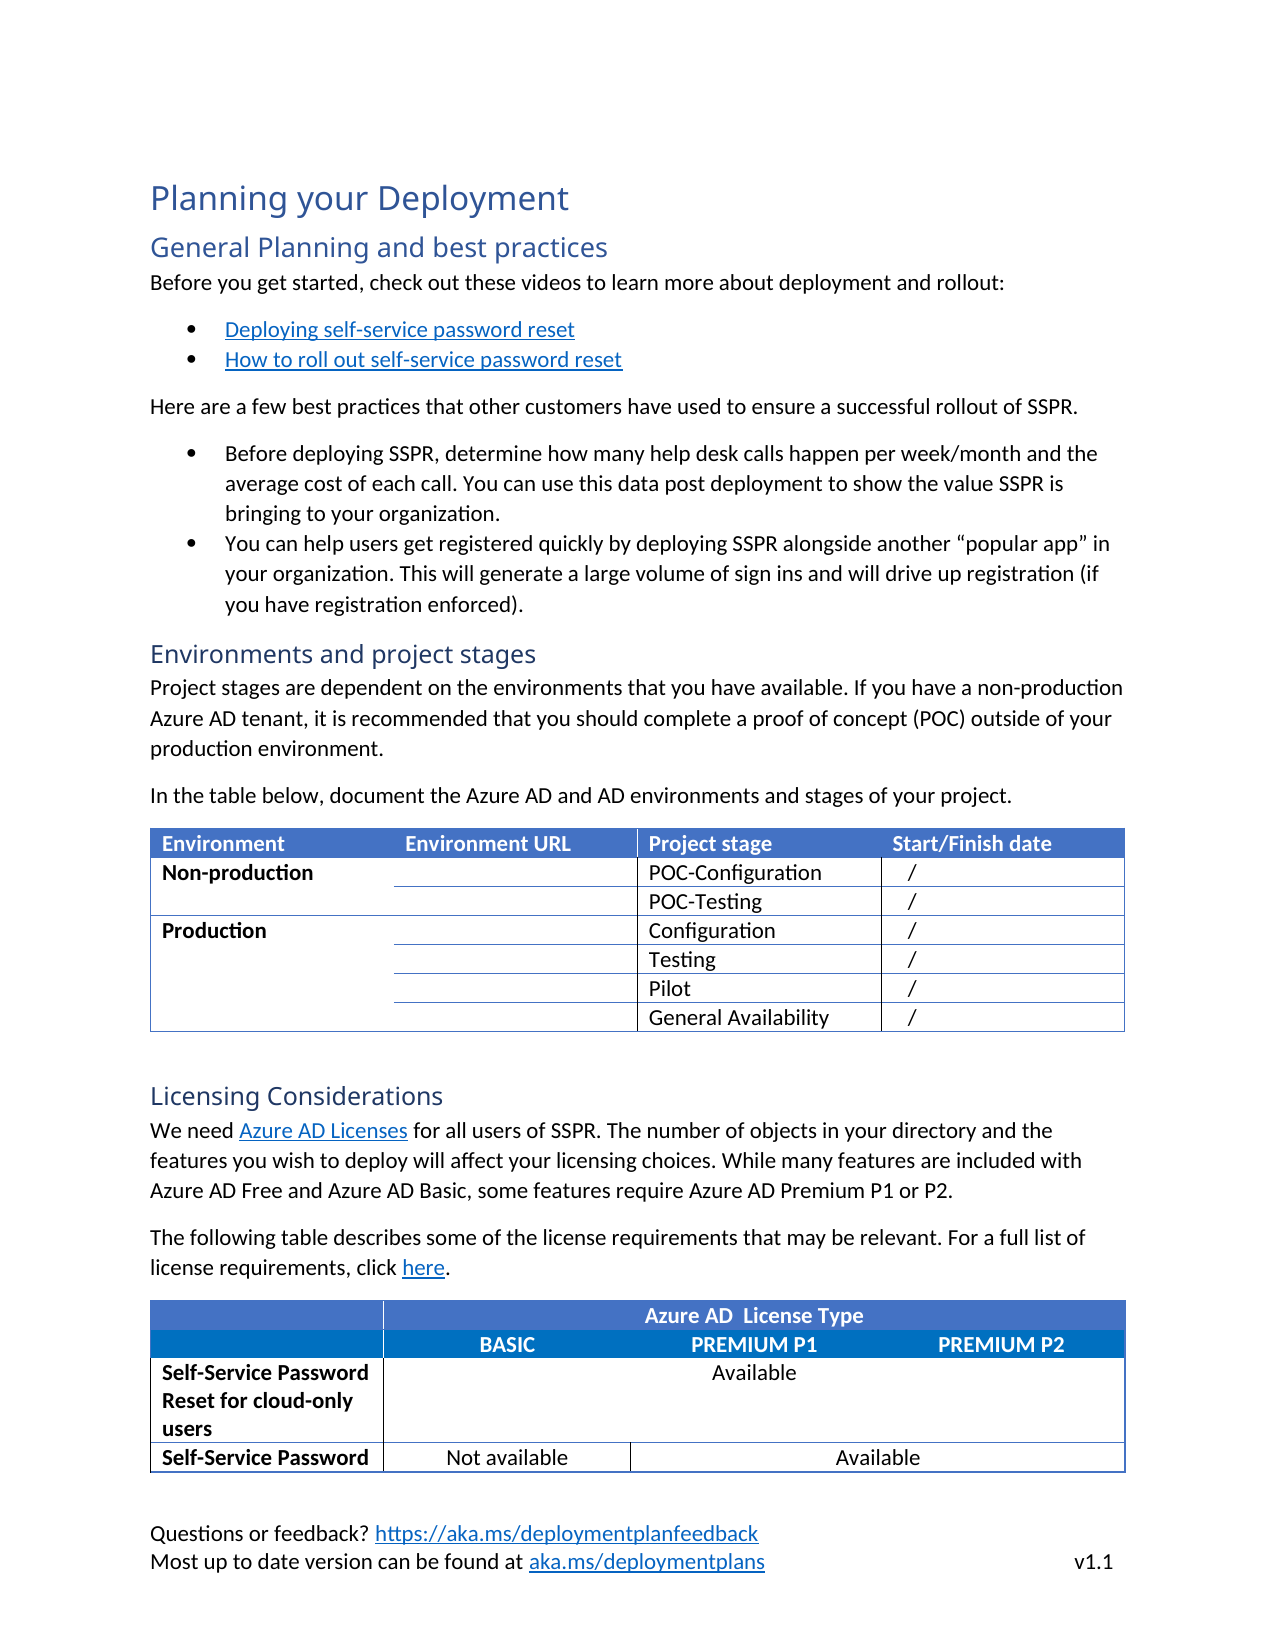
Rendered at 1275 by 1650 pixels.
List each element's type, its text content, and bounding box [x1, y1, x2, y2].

table_cell Available [631, 1443, 1124, 1471]
list Deploying self-service password reset [187, 315, 1125, 343]
list You can help users get registered quickly by deploying SSPR alongside another “popular app” in your organization. This will generate a large volume of sign ins and will drive up registration (if you have registration enforced). [187, 529, 1125, 618]
text Before you get started, check out these videos to learn more about deployment and rollout: [150, 268, 1125, 296]
table_cell Non-production [151, 858, 394, 915]
subtitle Environments and project stages [150, 637, 1125, 671]
table_header Start/Finish date [881, 829, 1124, 857]
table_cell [151, 1443, 383, 1471]
table_cell Testing [638, 945, 881, 973]
subtitle Planning your Deployment [150, 175, 1125, 220]
subtitle Licensing Considerations [150, 1079, 1125, 1113]
table_cell General Availability [638, 1003, 881, 1031]
text The following table describes some of the license requirements that may be relevant. For a full list of license requirements, click here. [150, 1223, 1125, 1281]
text In the table below, document the Azure AD and AD environments and stages of your project. [150, 781, 1125, 809]
table_cell [394, 945, 637, 973]
table_cell Production [151, 916, 394, 1031]
subtitle General Planning and best practices [150, 228, 1125, 265]
table_cell PREMIUM P1 [631, 1330, 878, 1358]
table_cell [151, 1330, 383, 1358]
table_cell [394, 974, 637, 1002]
table_header Project stage [638, 829, 881, 857]
table_cell PREMIUM P2 [878, 1330, 1124, 1358]
text Project stages are dependent on the environments that you have available. If you have a non-production Azure AD tenant, it is recommended that you should complete a proof of concept (POC) outside of your production environment. [150, 673, 1125, 762]
table_cell Not available [384, 1443, 630, 1471]
table_cell POC-Testing [638, 887, 881, 915]
table_cell / [882, 887, 1124, 915]
table_cell / [882, 1003, 1124, 1031]
table_header Environment [151, 829, 394, 857]
list How to roll out self-service password reset [187, 345, 1125, 373]
table_cell POC-Configuration [638, 858, 881, 886]
table_cell [394, 916, 637, 944]
table_cell Pilot [638, 974, 881, 1002]
text Here are a few best practices that other customers have used to ensure a successful rollout of SSPR. [150, 392, 1125, 420]
table_cell / [882, 974, 1124, 1002]
table_cell Available [384, 1358, 1124, 1442]
table_cell / [882, 858, 1124, 886]
table_cell [394, 887, 637, 915]
list Before deploying SSPR, determine how many help desk calls happen per week/month and the average cost of each call. You can use this data post deployment to show the value SSPR is bringing to your organization. [187, 439, 1125, 527]
text We need Azure AD Licenses for all users of SSPR. The number of objects in your directory and the features you wish to deploy will affect your licensing choices. While many features are included with Azure AD Free and Azure AD Basic, some features require Azure AD Premium P1 or P2. [150, 1116, 1125, 1204]
table_header Azure AD License Type [384, 1301, 1124, 1329]
table_header [151, 1301, 383, 1329]
table_cell / [882, 945, 1124, 973]
table_cell Self-Service Password Reset for cloud-only users [151, 1358, 383, 1442]
table_header Environment URL [394, 829, 637, 857]
table_cell [394, 858, 637, 886]
table_cell / [882, 916, 1124, 944]
table_cell [394, 1003, 637, 1031]
table_cell Configuration [638, 916, 881, 944]
table_cell BASIC [384, 1330, 631, 1358]
